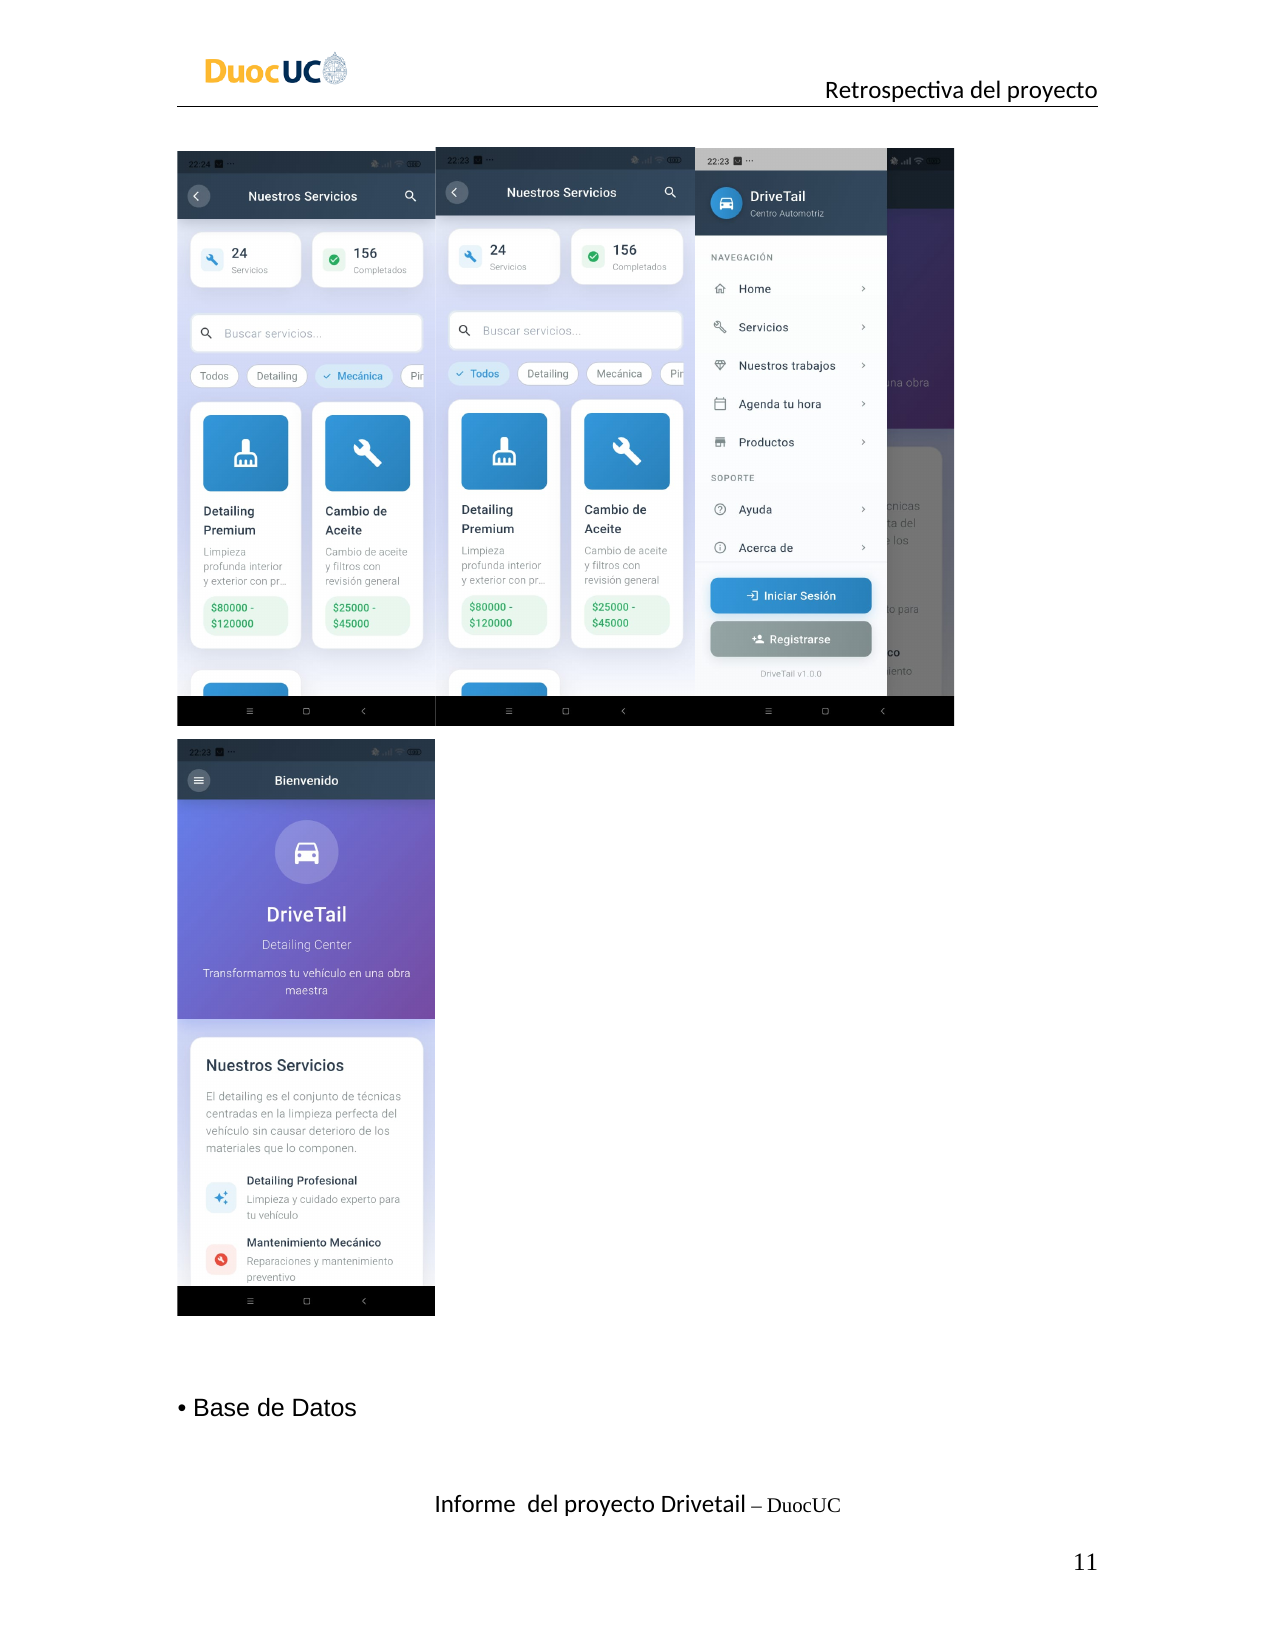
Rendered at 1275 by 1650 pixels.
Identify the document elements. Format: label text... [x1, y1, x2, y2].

text • Base de Datos [177, 1350, 1098, 1422]
picture [177, 147, 955, 726]
picture [198, 48, 352, 87]
picture [177, 739, 435, 1316]
